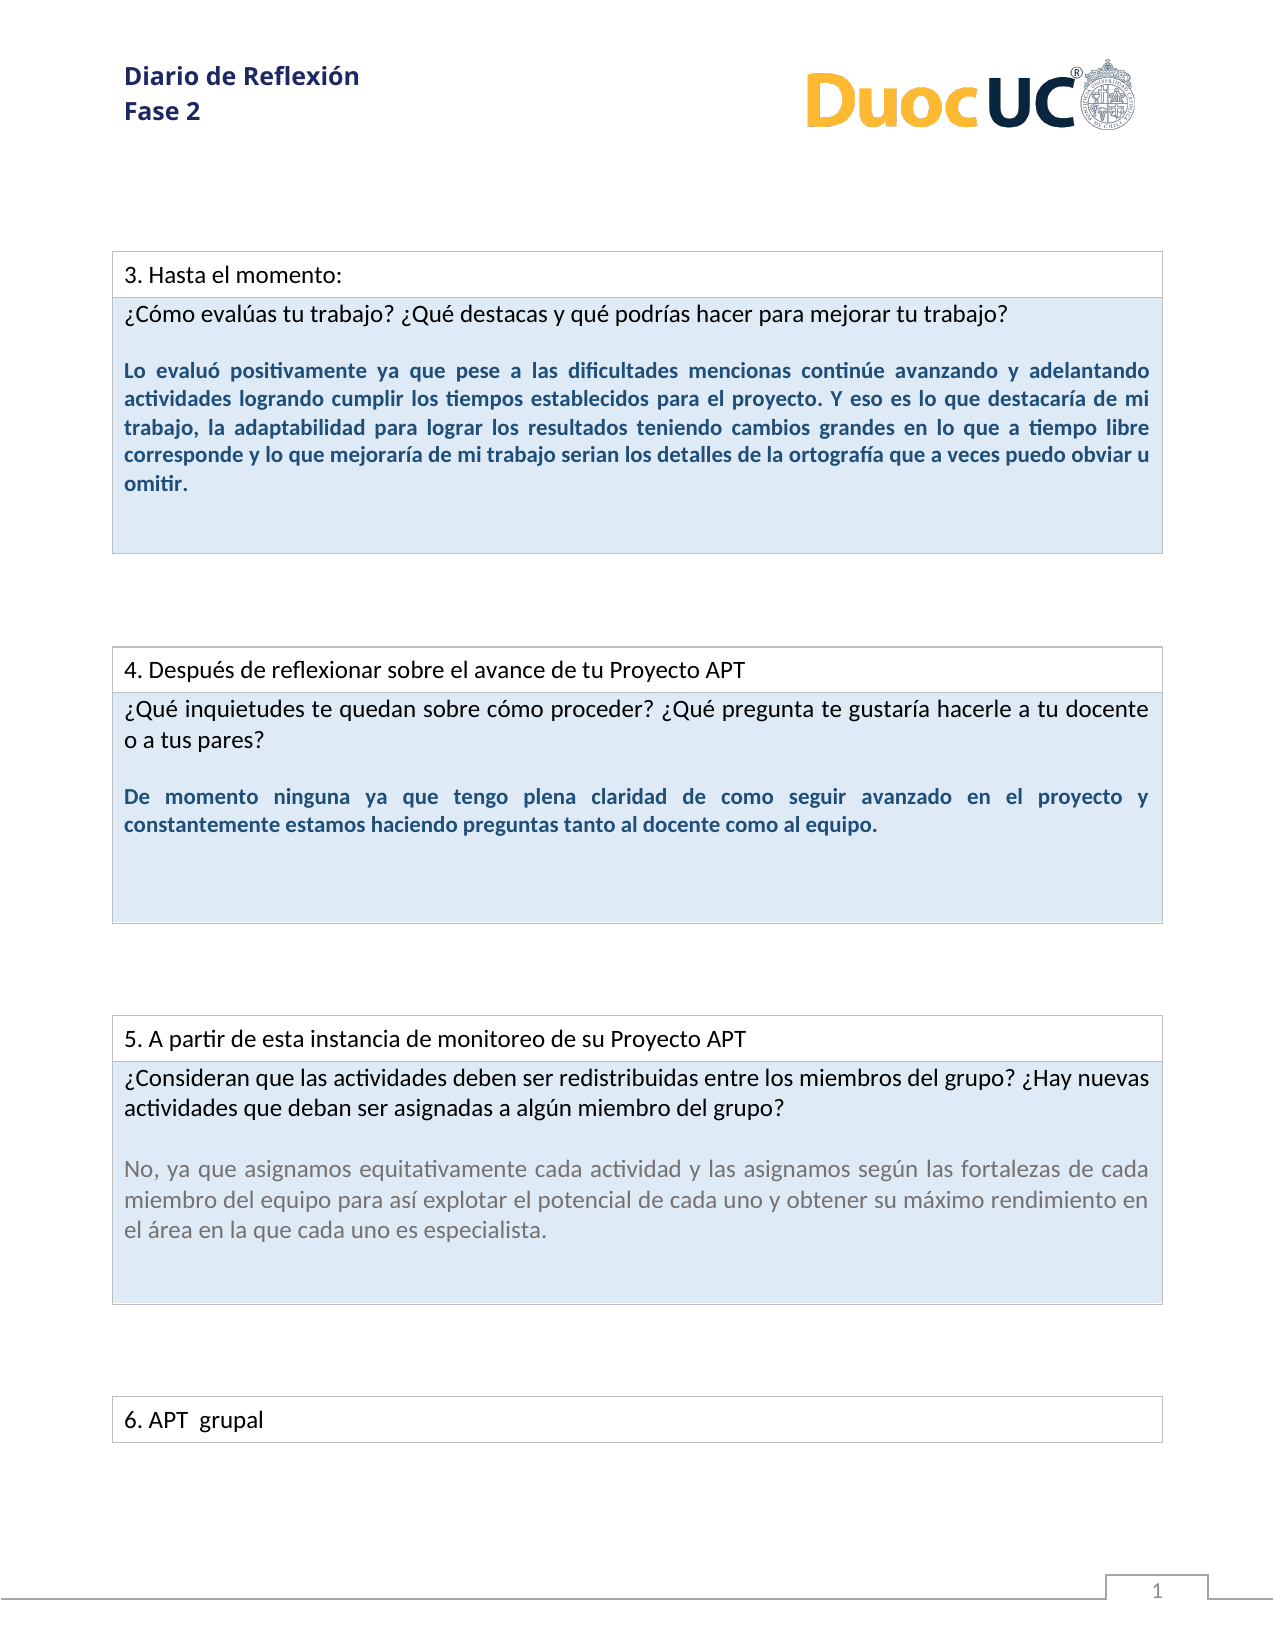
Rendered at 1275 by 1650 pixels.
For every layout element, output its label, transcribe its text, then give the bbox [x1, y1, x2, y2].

table_header 6. APT grupal [113, 1397, 1162, 1442]
table_cell ¿Qué inquietudes te quedan sobre cómo proceder? ¿Qué pregunta te gustaría hacerle a tu docente o a tus pares? De momento ninguna ya que tengo plena claridad de como seguir avanzado en el proyecto y constantemente estamos haciendo preguntas tanto al docente como al equipo. [113, 693, 1162, 922]
table_cell ¿Consideran que las actividades deben ser redistribuidas entre los miembros del grupo? ¿Hay nuevas actividades que deban ser asignadas a algún miembro del grupo? No, ya que asignamos equitativamente cada actividad y las asignamos según las fortalezas de cada miembro del equipo para así explotar el potencial de cada uno y obtener su máximo rendimiento en el área en la que cada uno es especialista. [113, 1062, 1162, 1303]
table_header 5. A partir de esta instancia de monitoreo de su Proyecto APT [113, 1016, 1162, 1061]
table_header 3. Hasta el momento: [113, 252, 1162, 297]
table_header 4. Después de reflexionar sobre el avance de tu Proyecto APT [113, 648, 1162, 692]
picture [807, 59, 1135, 130]
table_cell ¿Cómo evalúas tu trabajo? ¿Qué destacas y qué podrías hacer para mejorar tu trabajo? Lo evaluó positivamente ya que pese a las dificultades mencionas continúe avanzando y adelantando actividades logrando cumplir los tiempos establecidos para el proyecto. Y eso es lo que destacaría de mi trabajo, la adaptabilidad para lograr los resultados teniendo cambios grandes en lo que a tiempo libre corresponde y lo que mejoraría de mi trabajo serian los detalles de la ortografía que a veces puedo obviar u omitir. [113, 298, 1162, 553]
